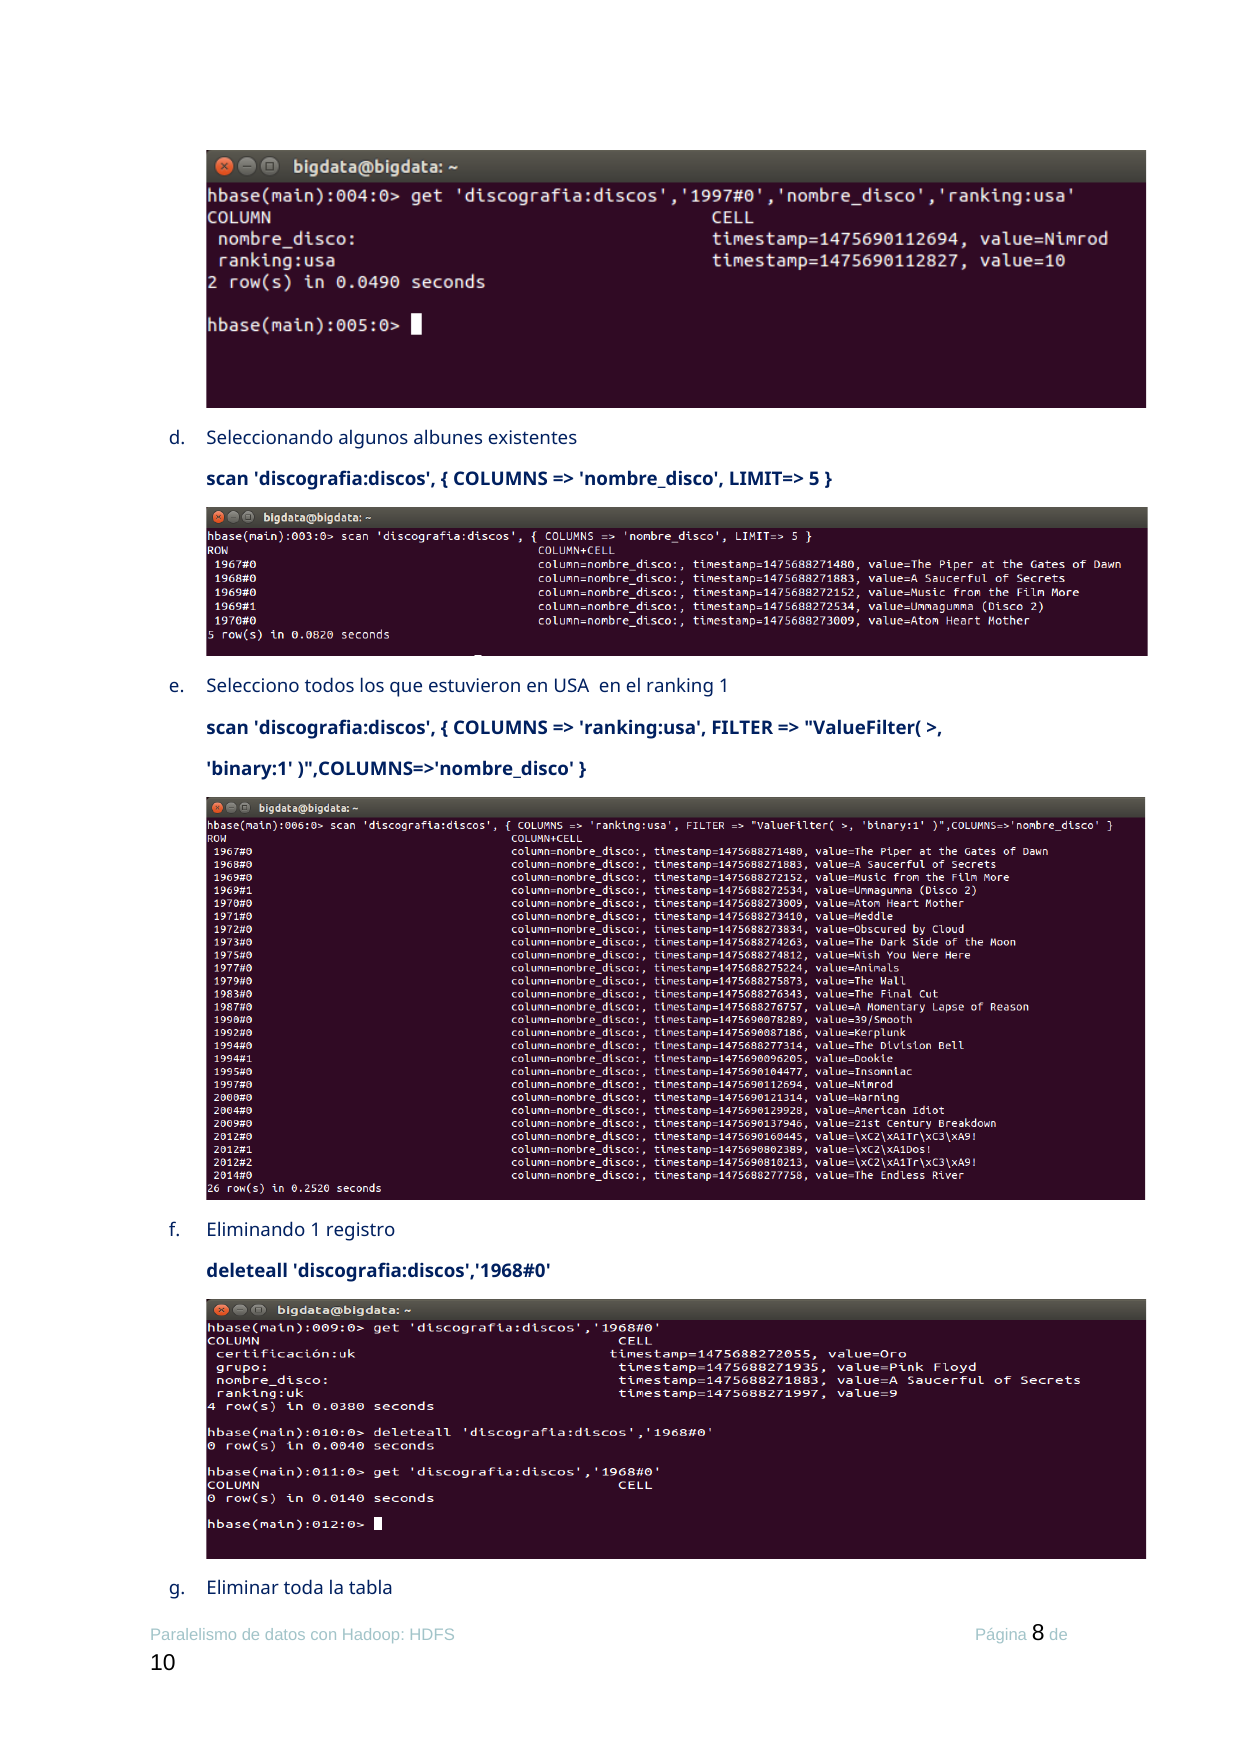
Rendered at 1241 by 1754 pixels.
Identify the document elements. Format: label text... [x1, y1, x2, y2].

list Seleccionando algunos albunes existentes [169, 424, 1090, 449]
text scan 'discografia:discos', { COLUMNS => 'nombre_disco', LIMIT=> 5 } [206, 466, 1090, 491]
list Eliminar toda la tabla [169, 1575, 1090, 1600]
list Selecciono todos los que estuvieron en USA en el ranking 1 [169, 672, 1090, 698]
text deleteall 'discografia:discos','1968#0' [206, 1258, 1090, 1283]
picture [206, 1299, 1147, 1559]
text scan 'discografia:discos', { COLUMNS => 'ranking:usa', FILTER => "ValueFilter( >, 'binary:1' )",COLUMNS=>'nombre_disco' } [206, 714, 1090, 781]
list Eliminando 1 registro [169, 1216, 1090, 1242]
picture [206, 150, 1147, 408]
picture [206, 507, 1148, 656]
picture [206, 797, 1146, 1200]
